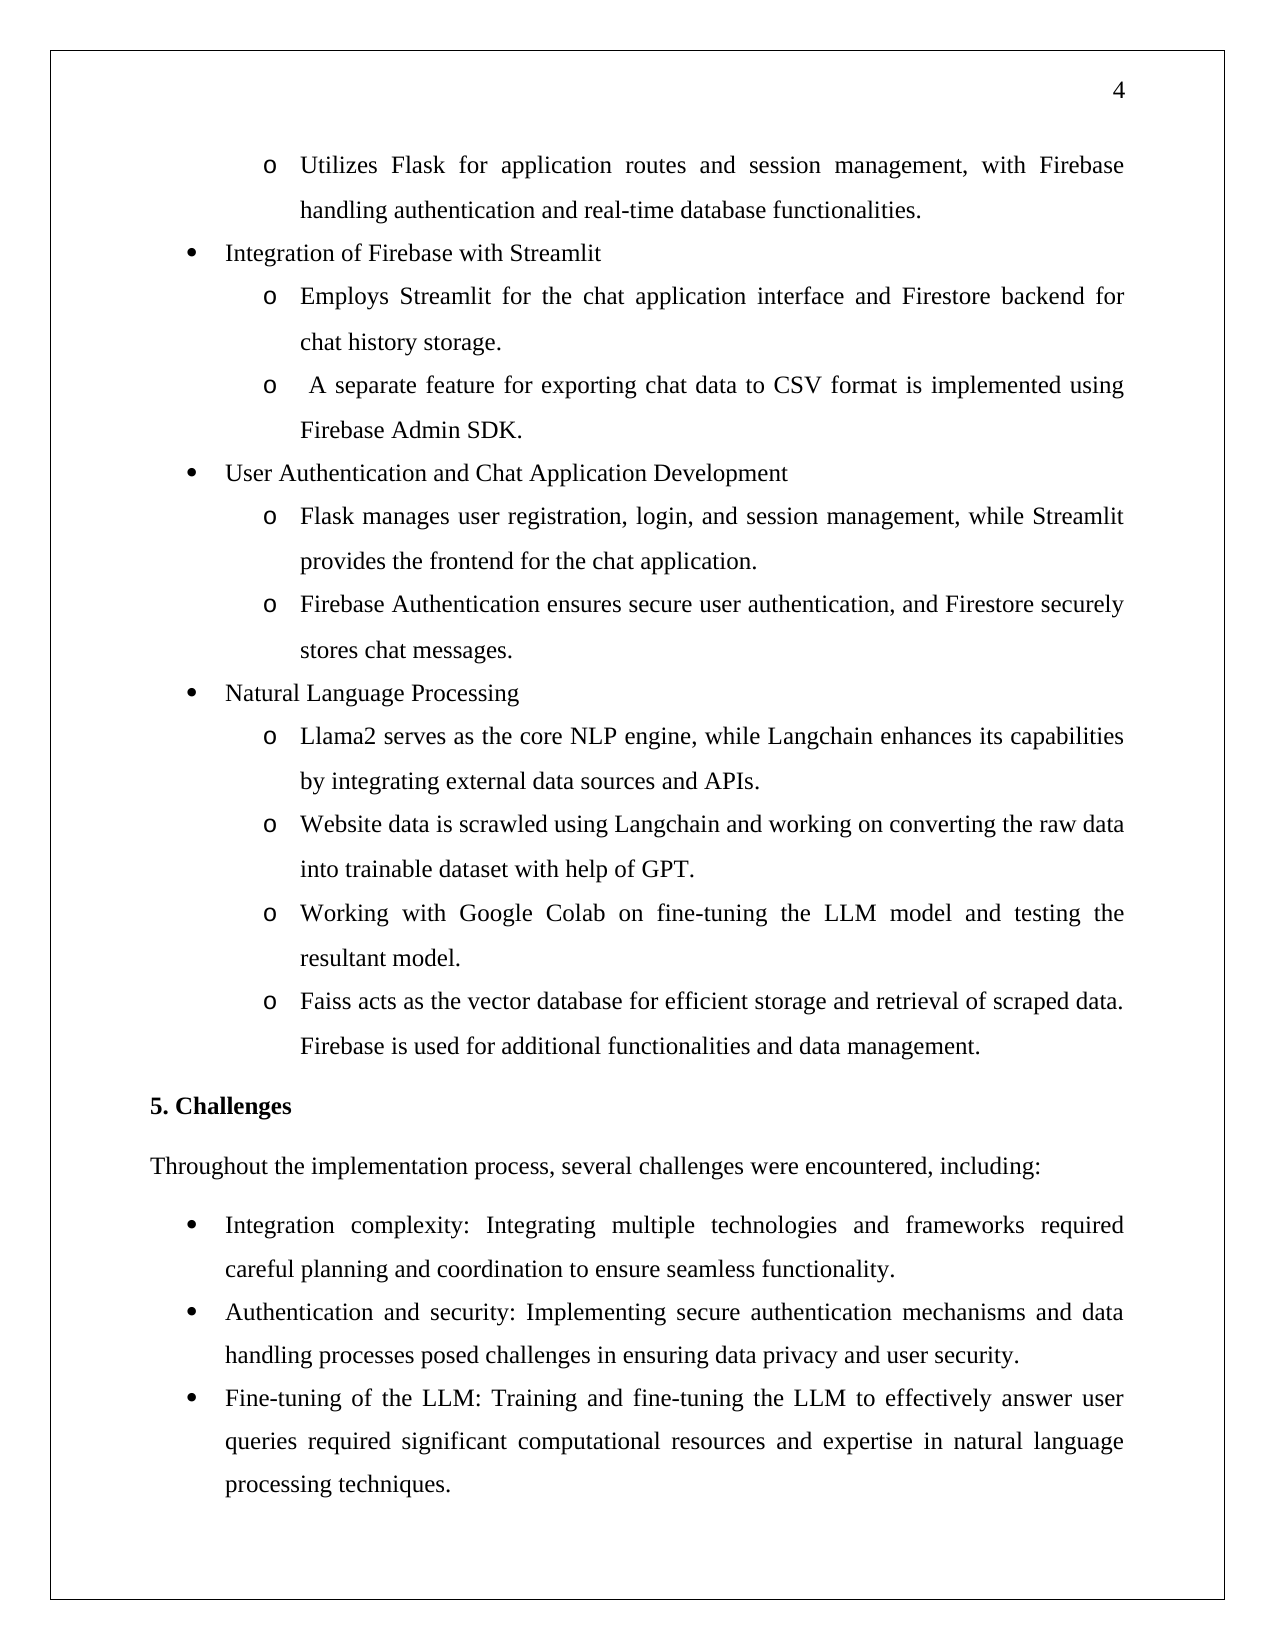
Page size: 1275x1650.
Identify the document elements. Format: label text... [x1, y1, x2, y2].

list Website data is scrawled using Langchain and working on converting the raw data into trainable dataset with help of GPT. [262, 809, 1125, 883]
list Utilizes Flask for application routes and session management, with Firebase handling authentication and real-time database functionalities. [262, 150, 1125, 224]
list Faiss acts as the vector database for efficient storage and retrieval of scraped data. Firebase is used for additional functionalities and data management. [262, 986, 1125, 1060]
list Llama2 serves as the core NLP engine, while Langchain enhances its capabilities by integrating external data sources and APIs. [262, 721, 1125, 795]
text 5. Challenges [150, 1091, 1125, 1120]
list User Authentication and Chat Application Development [187, 458, 1125, 487]
list Integration complexity: Integrating multiple technologies and frameworks required careful planning and coordination to ensure seamless functionality. [187, 1211, 1125, 1282]
list Integration of Firebase with Streamlit [187, 238, 1125, 267]
list Fine-tuning of the LLM: Training and fine-tuning the LLM to effectively answer user queries required significant computational resources and expertise in natural language processing techniques. [187, 1383, 1125, 1498]
list Working with Google Colab on fine-tuning the LLM model and testing the resultant model. [262, 898, 1125, 972]
list Flask manages user registration, login, and session management, while Streamlit provides the frontend for the chat application. [262, 501, 1125, 575]
text Throughout the implementation process, several challenges were encountered, including: [150, 1151, 1125, 1179]
list Employs Streamlit for the chat application interface and Firestore backend for chat history storage. [262, 281, 1125, 355]
list Natural Language Processing [187, 678, 1125, 707]
list Firebase Authentication ensures secure user authentication, and Firestore securely stores chat messages. [262, 589, 1125, 663]
list A separate feature for exporting chat data to CSV format is implemented using Firebase Admin SDK. [262, 370, 1125, 444]
list Authentication and security: Implementing secure authentication mechanisms and data handling processes posed challenges in ensuring data privacy and user security. [187, 1297, 1125, 1369]
